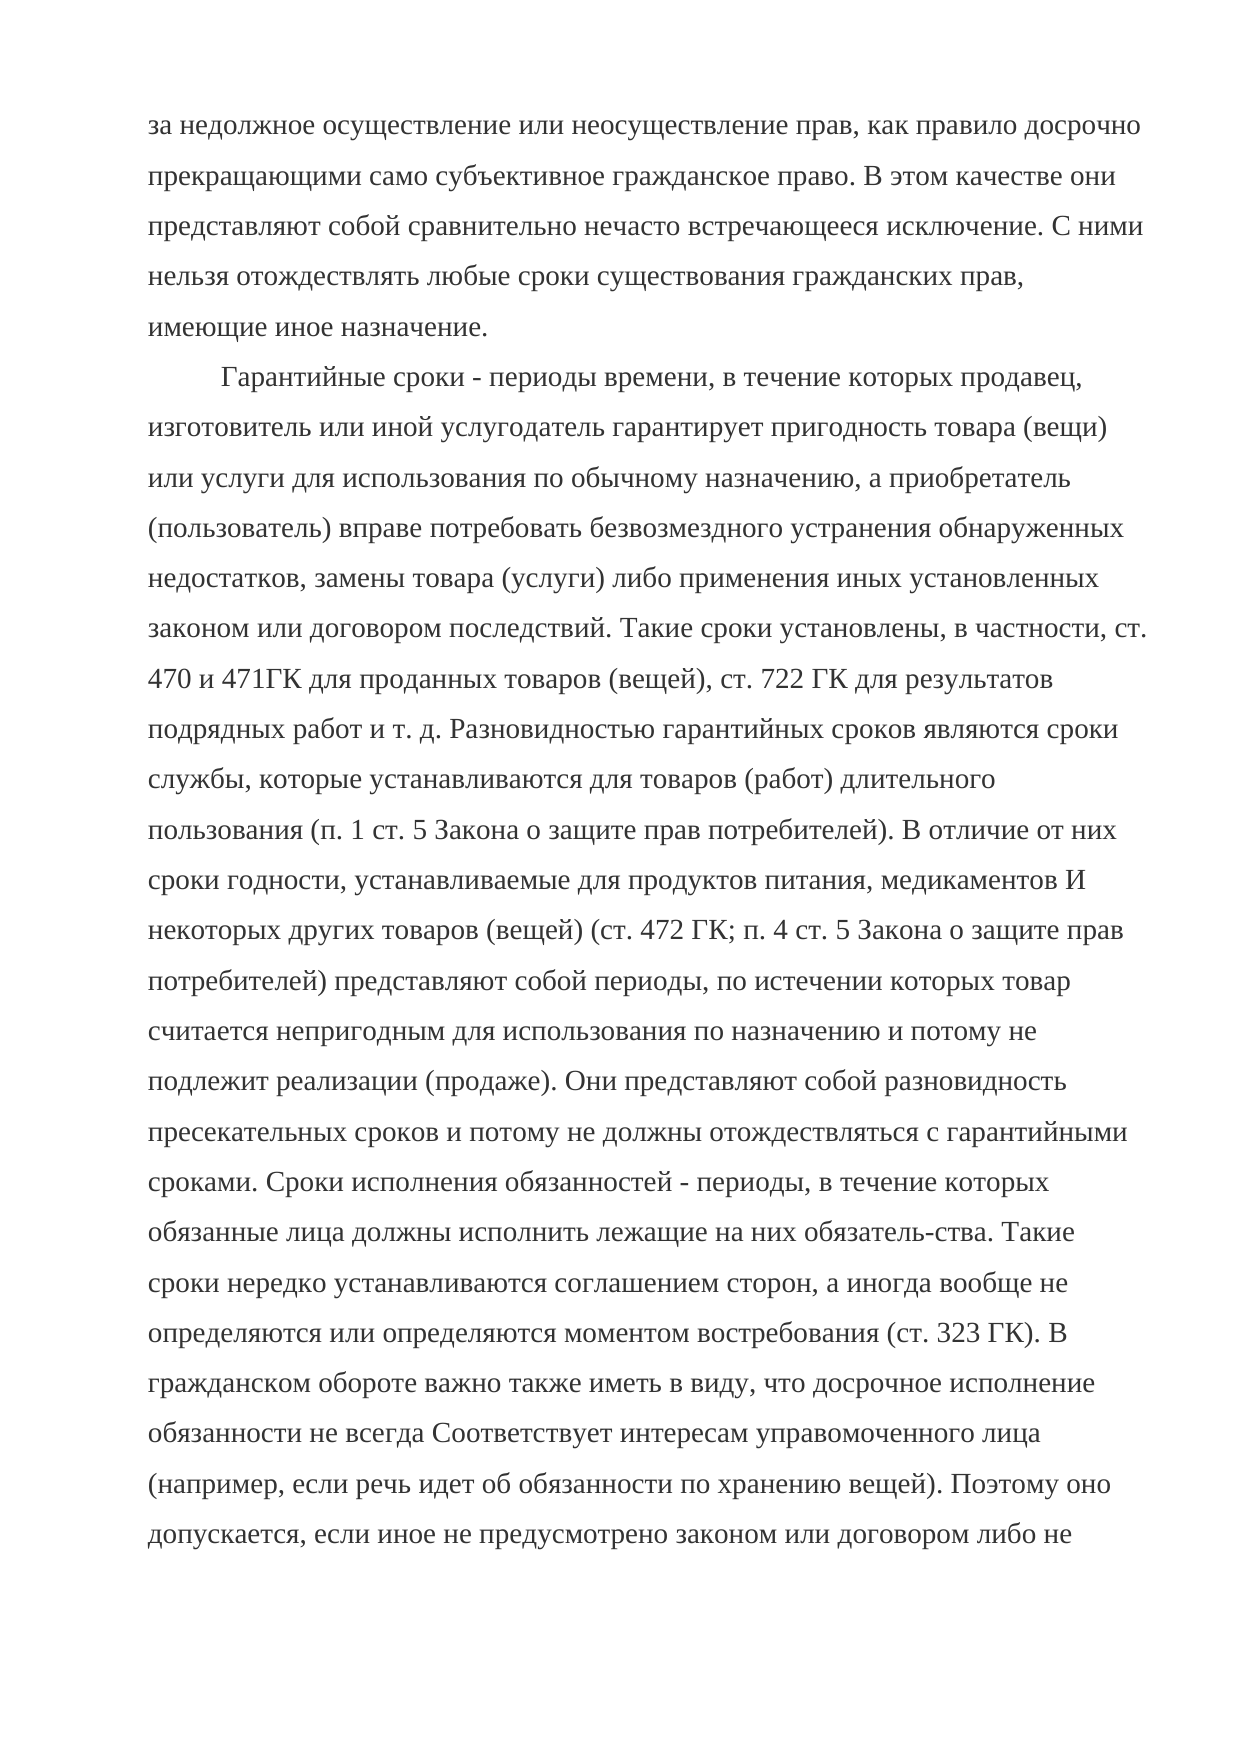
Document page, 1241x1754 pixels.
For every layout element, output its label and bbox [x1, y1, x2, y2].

text [148, 107, 1152, 342]
text [148, 359, 1152, 1550]
